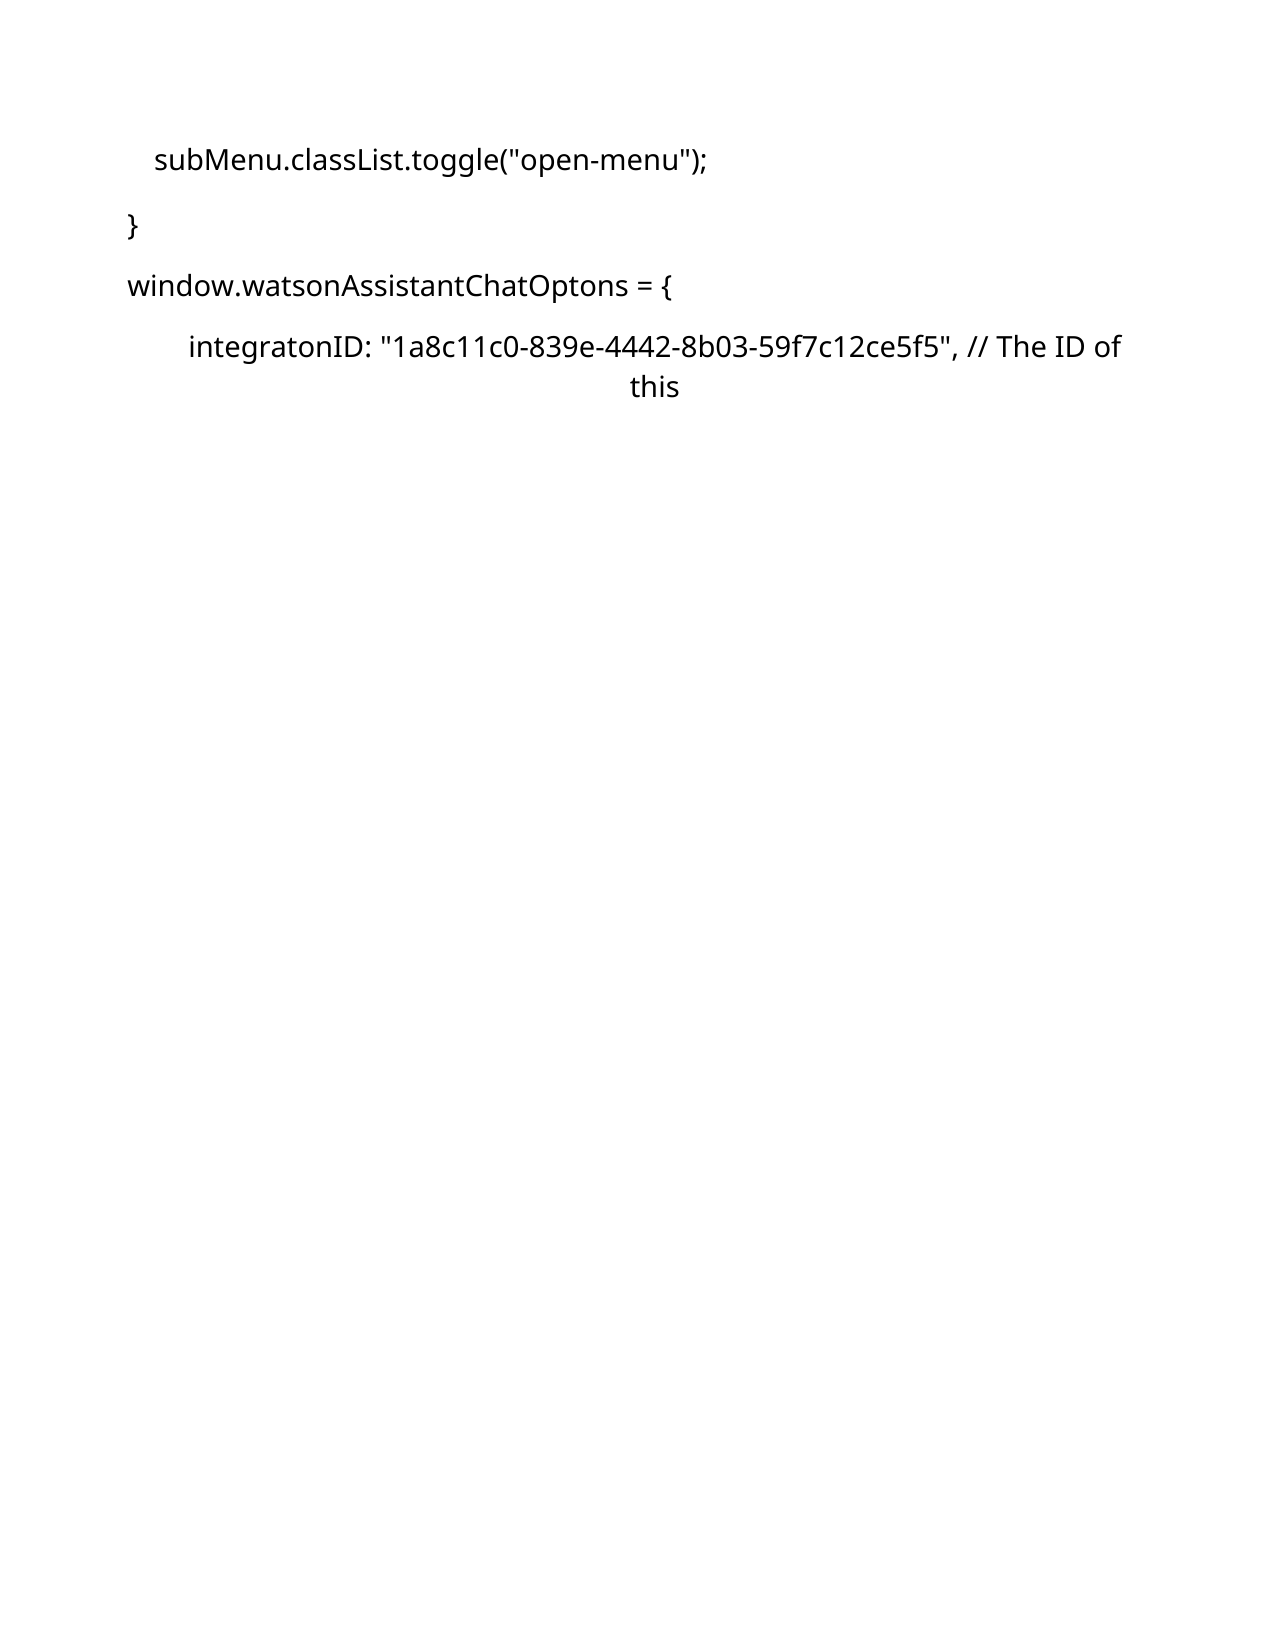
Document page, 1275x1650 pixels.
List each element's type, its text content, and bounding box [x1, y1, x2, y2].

text integratonID: "1a8c11c0-839e-4442-8b03-59f7c12ce5f5", // The ID of this [181, 326, 1128, 406]
text } [127, 204, 1269, 244]
text window.watsonAssistantChatOptons = { [127, 265, 1269, 305]
text subMenu.classList.toggle("open-menu"); [154, 139, 1269, 179]
